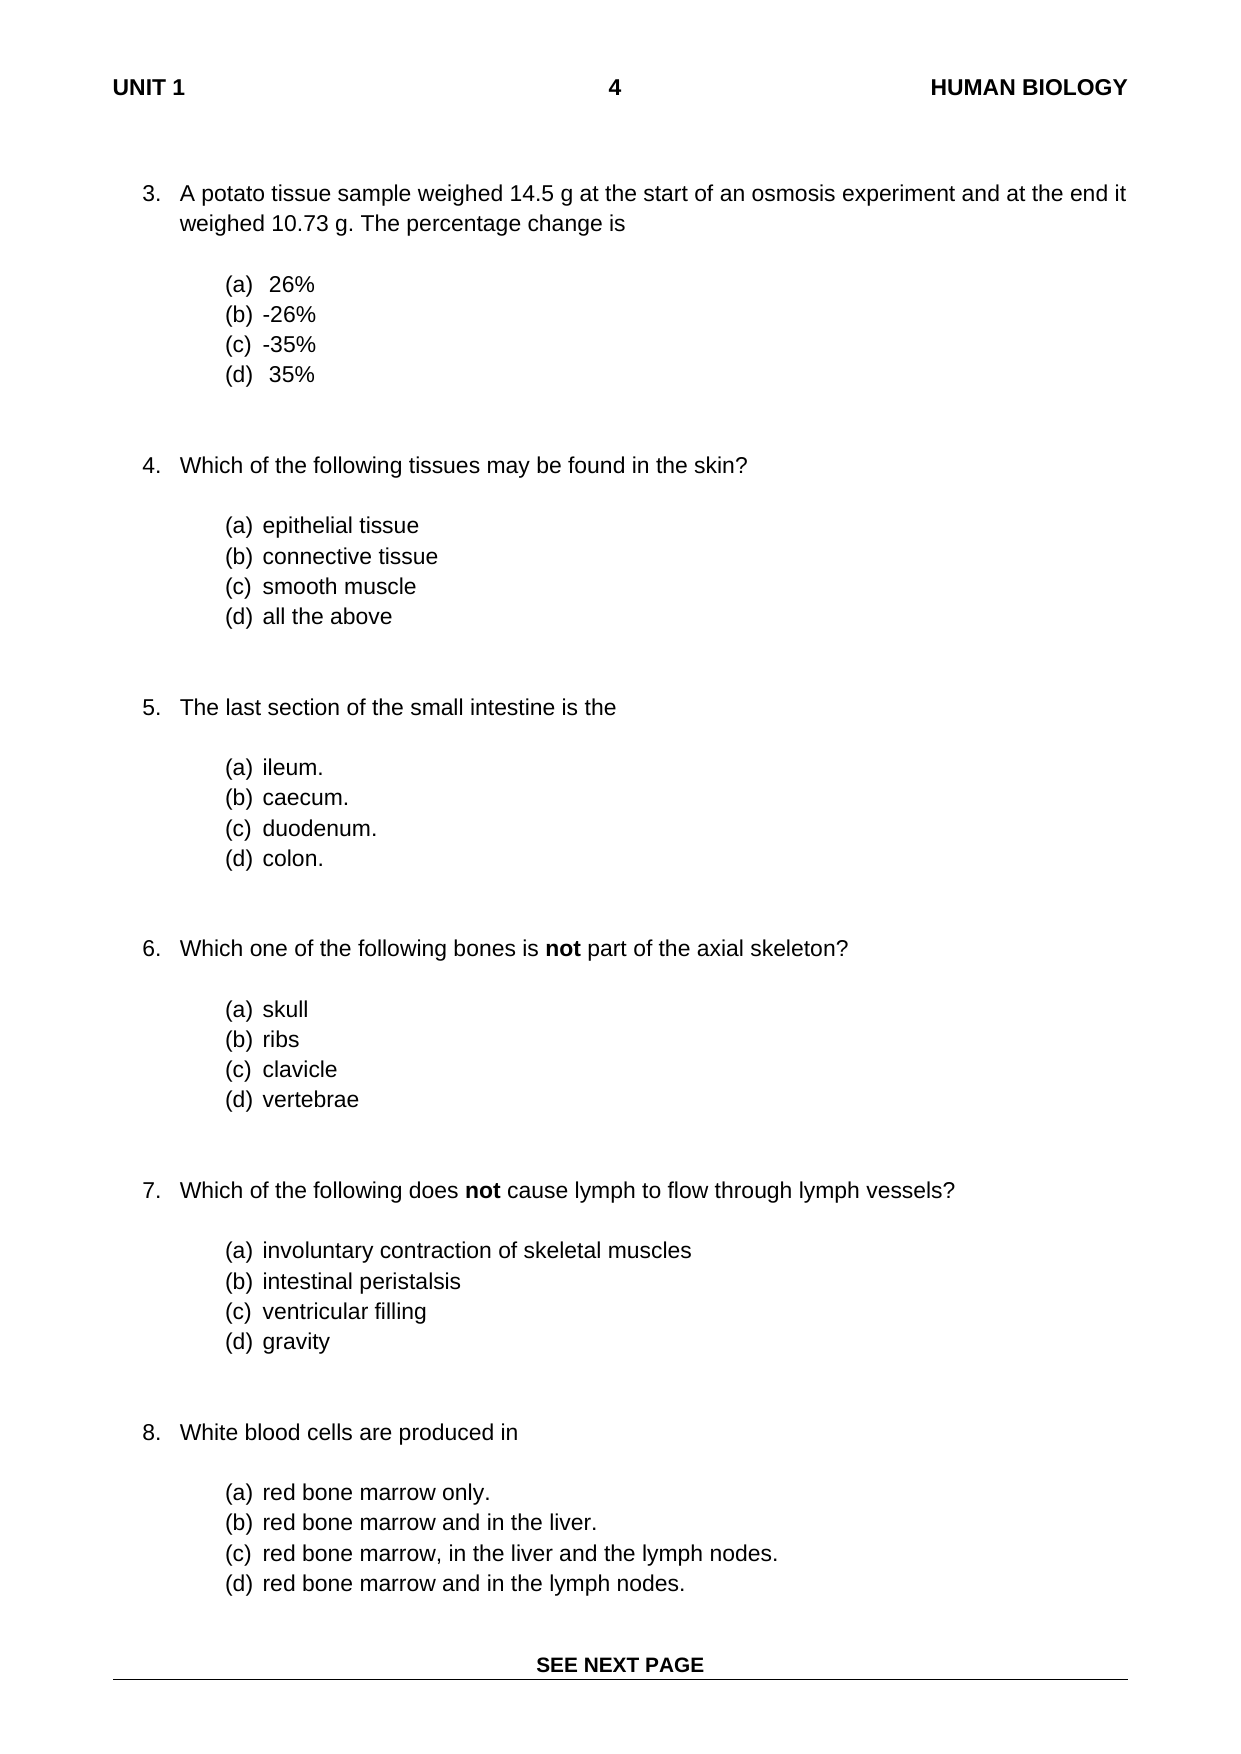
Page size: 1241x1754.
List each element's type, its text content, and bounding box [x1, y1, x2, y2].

list all the above [225, 603, 1128, 629]
list involuntary contraction of skeletal muscles [225, 1237, 1128, 1264]
list intestinal peristalsis [225, 1268, 1128, 1294]
list ileum. [225, 754, 1128, 781]
list skull [225, 996, 1128, 1022]
list A potato tissue sample weighed 14.5 g at the start of an osmosis experiment and at the end it weighed 10.73 g. The percentage change is [142, 180, 1128, 237]
list smooth muscle [225, 573, 1128, 599]
list 35% [225, 361, 1128, 388]
list Which of the following tissues may be found in the skin? [142, 452, 1128, 478]
list Which one of the following bones is not part of the axial skeleton? [142, 935, 1128, 962]
list caecum. [225, 784, 1128, 811]
list White blood cells are produced in [142, 1419, 1128, 1445]
list vertebrae [225, 1086, 1128, 1113]
list 26% [225, 271, 1128, 297]
list clavicle [225, 1056, 1128, 1083]
list epithelial tissue [225, 512, 1128, 539]
list Which of the following does not cause lymph to flow through lymph vessels? [142, 1177, 1128, 1203]
list red bone marrow, in the liver and the lymph nodes. [225, 1539, 1128, 1566]
list red bone marrow and in the liver. [225, 1509, 1128, 1536]
list connective tissue [225, 543, 1128, 569]
list -35% [225, 331, 1128, 358]
list -26% [225, 301, 1128, 327]
list The last section of the small intestine is the [142, 694, 1128, 720]
list colon. [225, 845, 1128, 871]
list gravity [225, 1328, 1128, 1354]
list red bone marrow only. [225, 1479, 1128, 1506]
list ribs [225, 1026, 1128, 1052]
list ventricular filling [225, 1298, 1128, 1324]
list duodenum. [225, 814, 1128, 841]
list red bone marrow and in the lymph nodes. [225, 1570, 1128, 1596]
